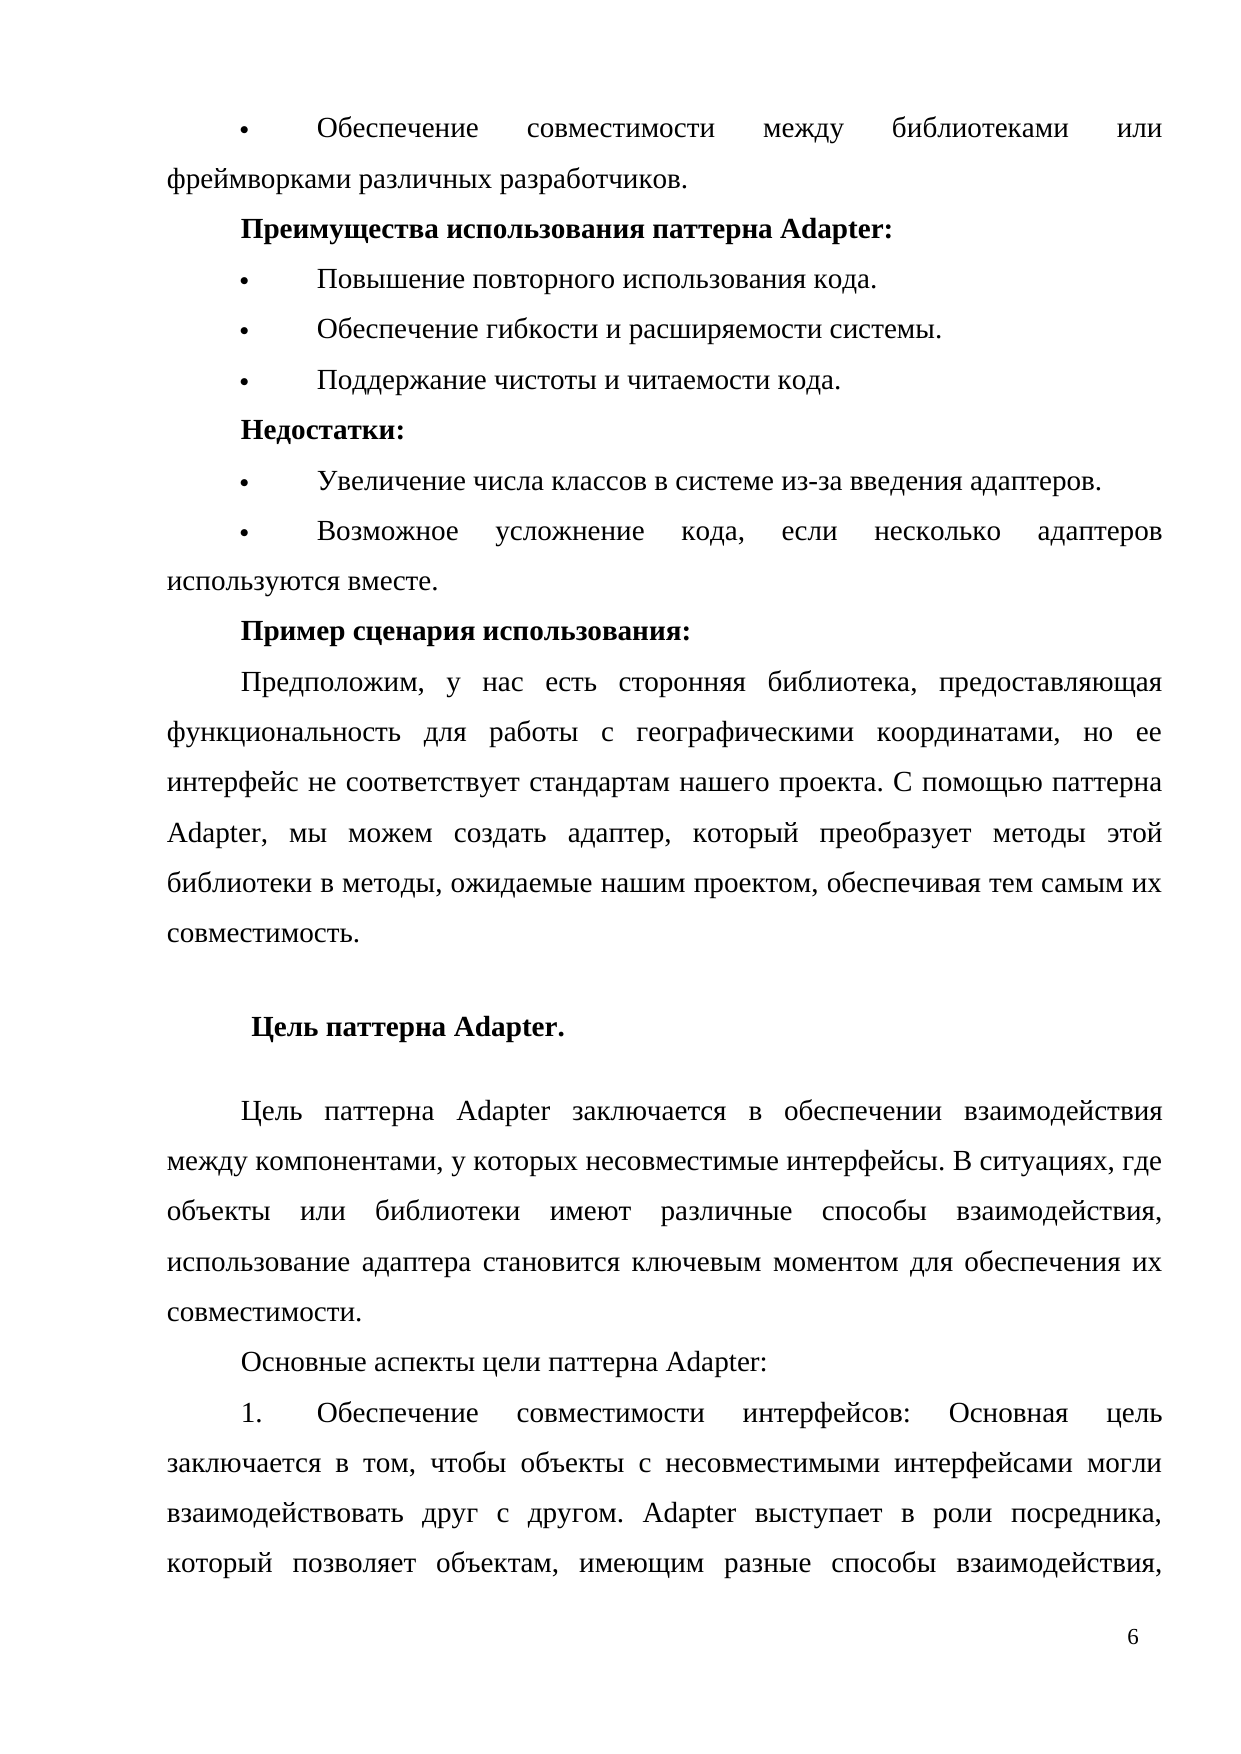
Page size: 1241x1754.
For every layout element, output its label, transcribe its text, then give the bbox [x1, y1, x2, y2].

list Обеспечение гибкости и расширяемости системы. [167, 312, 1163, 345]
text Пример сценария использования: [167, 613, 1163, 647]
text Преимущества использования паттерна Adapter: [167, 211, 1163, 244]
list Увеличение числа классов в системе из-за введения адаптеров. [167, 463, 1163, 496]
subtitle Цель паттерна Adapter. [251, 1009, 1163, 1042]
list Возможное усложнение кода, если несколько адаптеров используются вместе. [167, 513, 1163, 597]
list Повышение повторного использования кода. [167, 261, 1163, 295]
list Обеспечение совместимости между библиотеками или фреймворками различных разработчиков. [167, 110, 1163, 194]
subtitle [167, 1395, 1163, 1579]
text Предположим, у нас есть сторонняя библиотека, предоставляющая функциональность для работы с географическими координатами, но ее интерфейс не соответствует стандартам нашего проекта. С помощью паттерна Adapter, мы можем создать адаптер, который преобразует методы этой библиотеки в методы, ожидаемые нашим проектом, обеспечивая тем самым их совместимость. [167, 664, 1163, 949]
subtitle Цель паттерна Adapter заключается в обеспечении взаимодействия между компонентами, у которых несовместимые интерфейсы. В ситуациях, где объекты или библиотеки имеют различные способы взаимодействия, использование адаптера становится ключевым моментом для обеспечения их совместимости. [167, 1093, 1163, 1328]
list Поддержание чистоты и читаемости кода. [167, 362, 1163, 396]
text Недостатки: [167, 412, 1163, 446]
subtitle Основные аспекты цели паттерна Adapter: [167, 1344, 1163, 1378]
